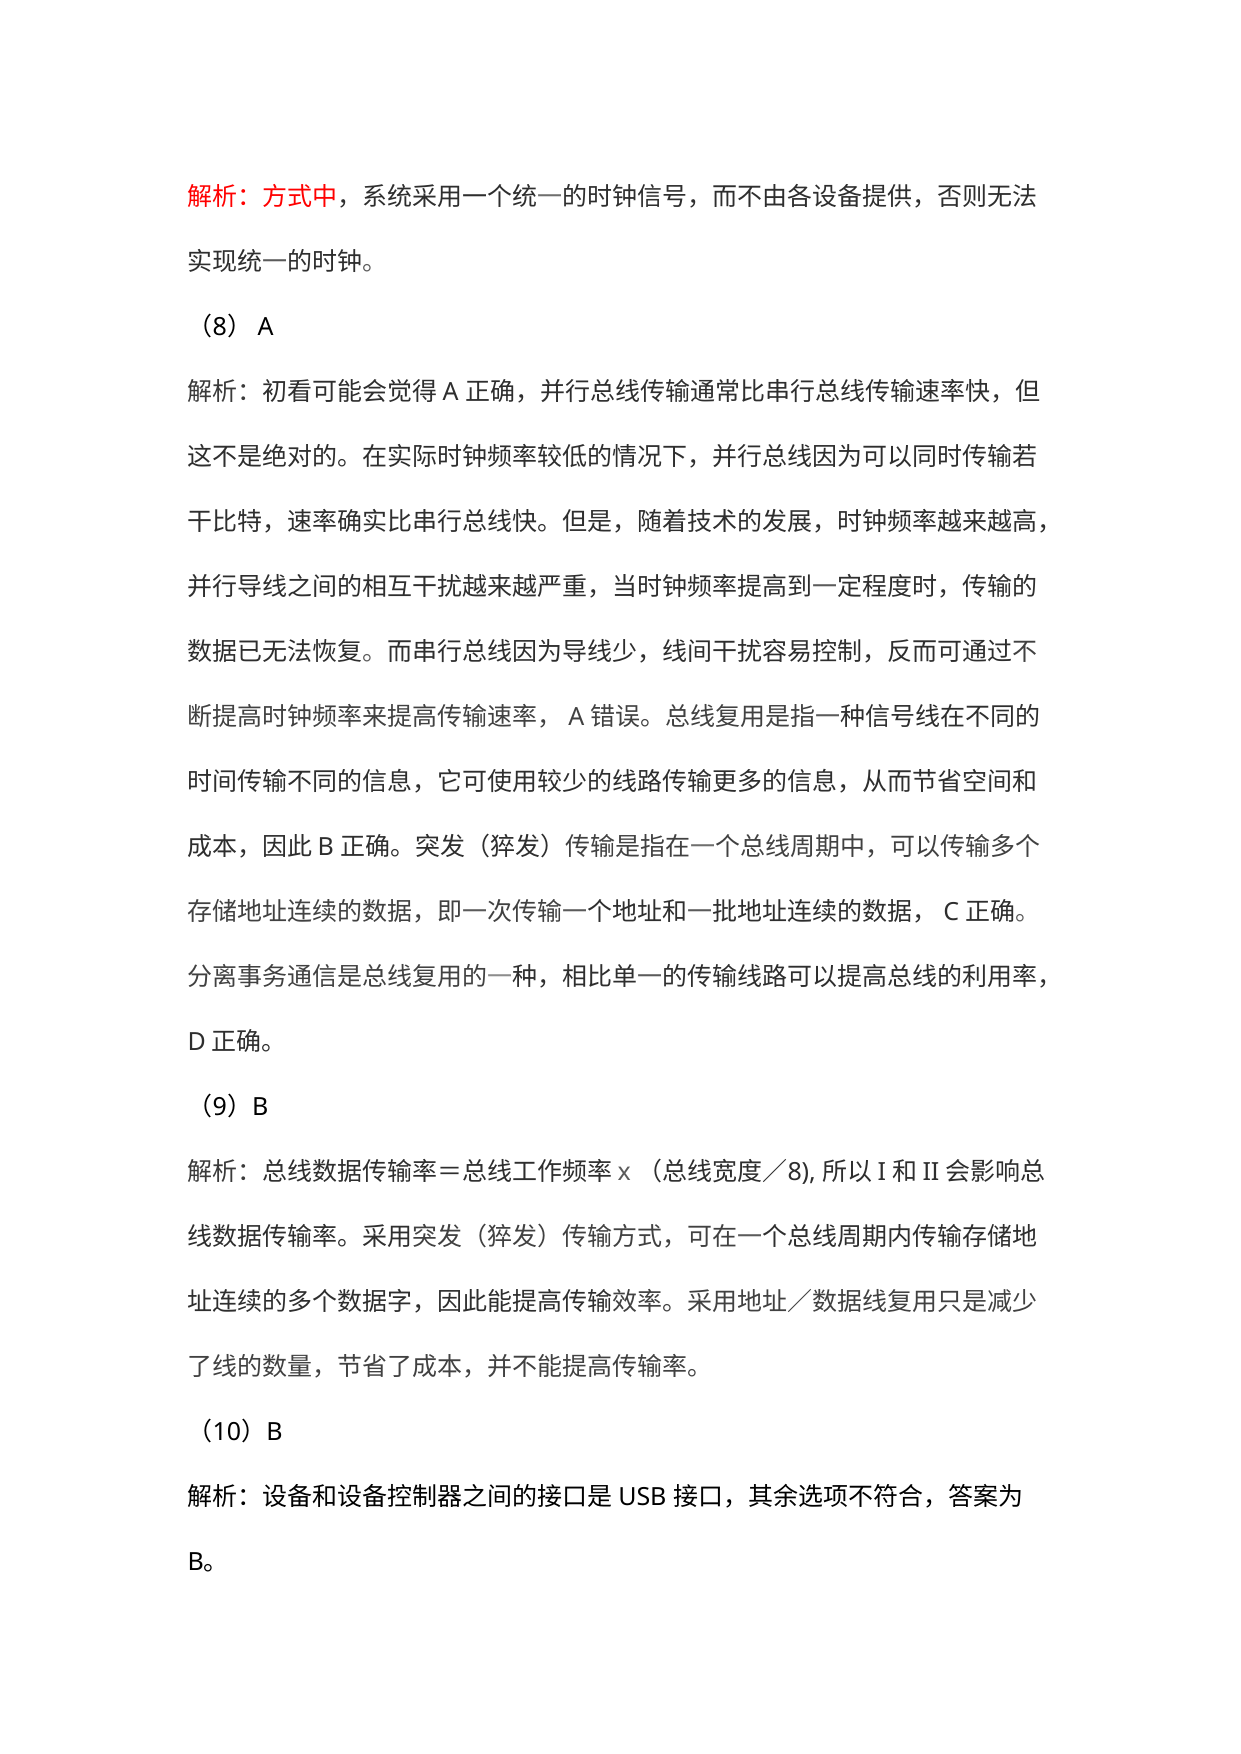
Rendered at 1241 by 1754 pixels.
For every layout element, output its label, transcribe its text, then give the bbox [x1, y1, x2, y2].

text （8） A [187, 292, 1053, 357]
text 解析：设备和设备控制器之间的接口是 USB 接口，其余选项不符合，答案为 B。 [187, 1462, 1053, 1592]
text 解析：初看可能会觉得A 正确，并行总线传输通常比串行总线传输速率快，但这不是绝对的。在实际时钟频率较低的情况下，并行总线因为可以同时传输若干比特，速率确实比串行总线快。但是，随着技术的发展，时钟频率越来越高，并行导线之间的相互干扰越来越严重，当时钟频率提高到一定程度时，传输的数据已无法恢复。而串行总线因为导线少，线间干扰容易控制，反而可通过不断提高时钟频率来提高传输速率， A 错误。总线复用是指一种信号线在不同的时间传输不同的信息，它可使用较少的线路传输更多的信息，从而节省空间和成本，因此B 正确。突发（猝发）传输是指在一个总线周期中，可以传输多个存储地址连续的数据，即一次传输一个地址和一批地址连续的数据， C 正确。分离事务通信是总线复用的一种，相比单一的传输线路可以提高总线的利用率，D正确。 [187, 357, 1053, 1072]
text （9）B [187, 1072, 1053, 1137]
text 解析：总线数据传输率＝总线工作频率x （总线宽度／8), 所以I 和II 会影响总线数据传输率。采用突发（猝发）传输方式，可在一个总线周期内传输存储地址连续的多个数据字，因此能提高传输效率。采用地址／数据线复用只是减少了线的数量，节省了成本，并不能提高传输率。 [187, 1137, 1053, 1397]
text 解析：方式中，系统采用一个统一的时钟信号，而不由各设备提供，否则无法实现统一的时钟。 [187, 162, 1053, 292]
text （10）B [187, 1397, 1053, 1462]
